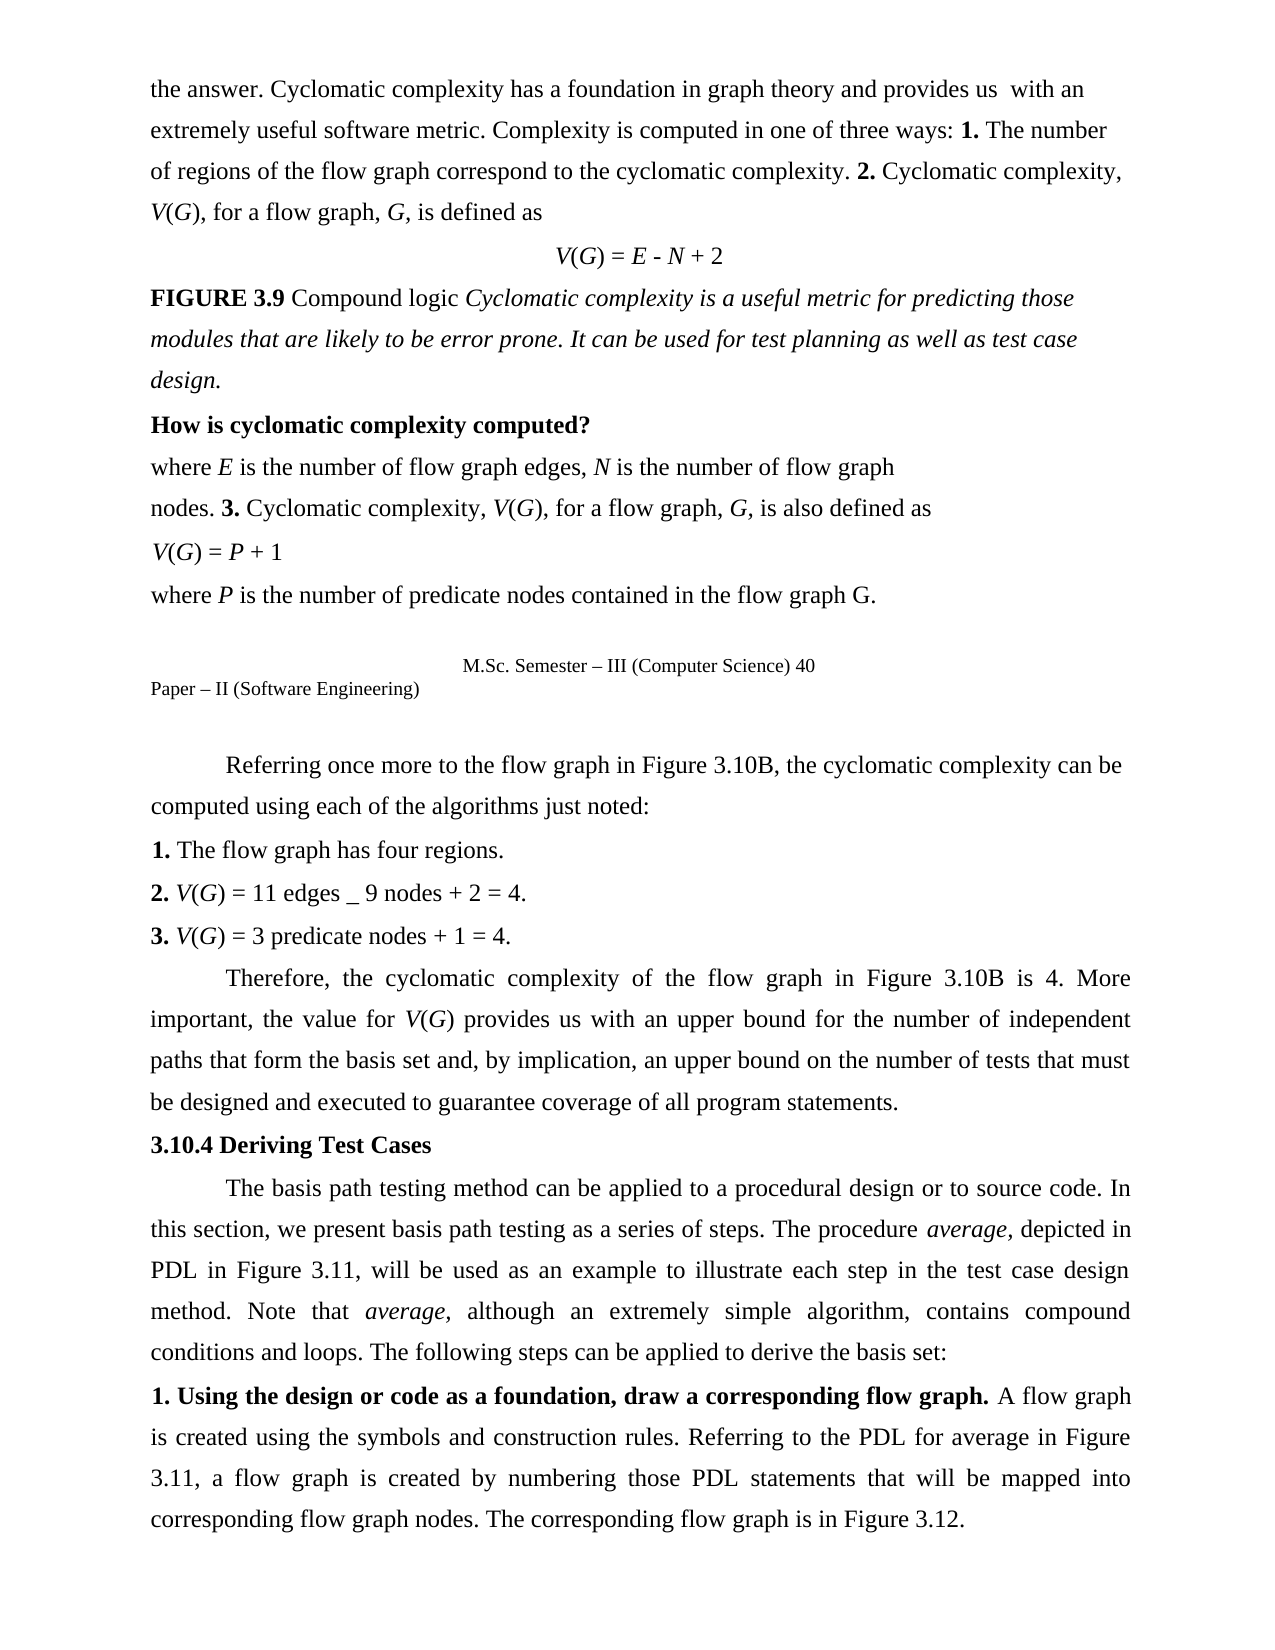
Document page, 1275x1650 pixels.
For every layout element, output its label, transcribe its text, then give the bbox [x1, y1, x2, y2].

text 1. Using the design or code as a foundation, draw a corresponding flow graph. A flow graph is created using the symbols and construction rules. Referring to the PDL for average in Figure 3.11, a flow graph is created by numbering those PDL statements that will be mapped into corresponding flow graph nodes. The corresponding flow graph is in Figure 3.12. [150, 1381, 1132, 1533]
text M.Sc. Semester – III (Computer Science) 40 [146, 654, 1132, 677]
text V(G) = P + 1 [152, 537, 1132, 566]
text Referring once more to the flow graph in Figure 3.10B, the cyclomatic complexity can be computed using each of the algorithms just noted: [151, 750, 1132, 820]
text Paper – II (Software Engineering) [150, 677, 1132, 700]
text 3. V(G) = 3 predicate nodes + 1 = 4. [150, 921, 1132, 950]
text where P is the number of predicate nodes contained in the flow graph G. [151, 580, 1132, 609]
text Therefore, the cyclomatic complexity of the flow graph in Figure 3.10B is 4. More important, the value for V(G) provides us with an upper bound for the number of independent paths that form the basis set and, by implication, an upper bound on the number of tests that must be designed and executed to guarantee coverage of all program statements. [150, 963, 1132, 1115]
text The basis path testing method can be applied to a procedural design or to source code. In this section, we present basis path testing as a series of steps. The procedure average, depicted in PDL in Figure 3.11, will be used as an example to illustrate each step in the test case design method. Note that average, although an extremely simple algorithm, contains compound conditions and loops. The following steps can be applied to derive the basis set: [150, 1173, 1131, 1366]
text FIGURE 3.9 Compound logic Cyclomatic complexity is a useful metric for predicting those modules that are likely to be error prone. It can be used for test planning as well as test case design. [150, 283, 1132, 394]
text How is cyclomatic complexity computed? [151, 410, 1132, 438]
text 3.10.4 Deriving Test Cases [150, 1130, 1132, 1159]
text where E is the number of flow graph edges, N is the number of flow graph nodes. 3. Cyclomatic complexity, V(G), for a flow graph, G, is also defined as [150, 452, 965, 522]
text V(G) = E - N + 2 [146, 241, 1132, 270]
text 2. V(G) = 11 edges _ 9 nodes + 2 = 4. [150, 878, 1132, 907]
text 1. The flow graph has four regions. [152, 836, 1132, 864]
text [150, 74, 1131, 226]
